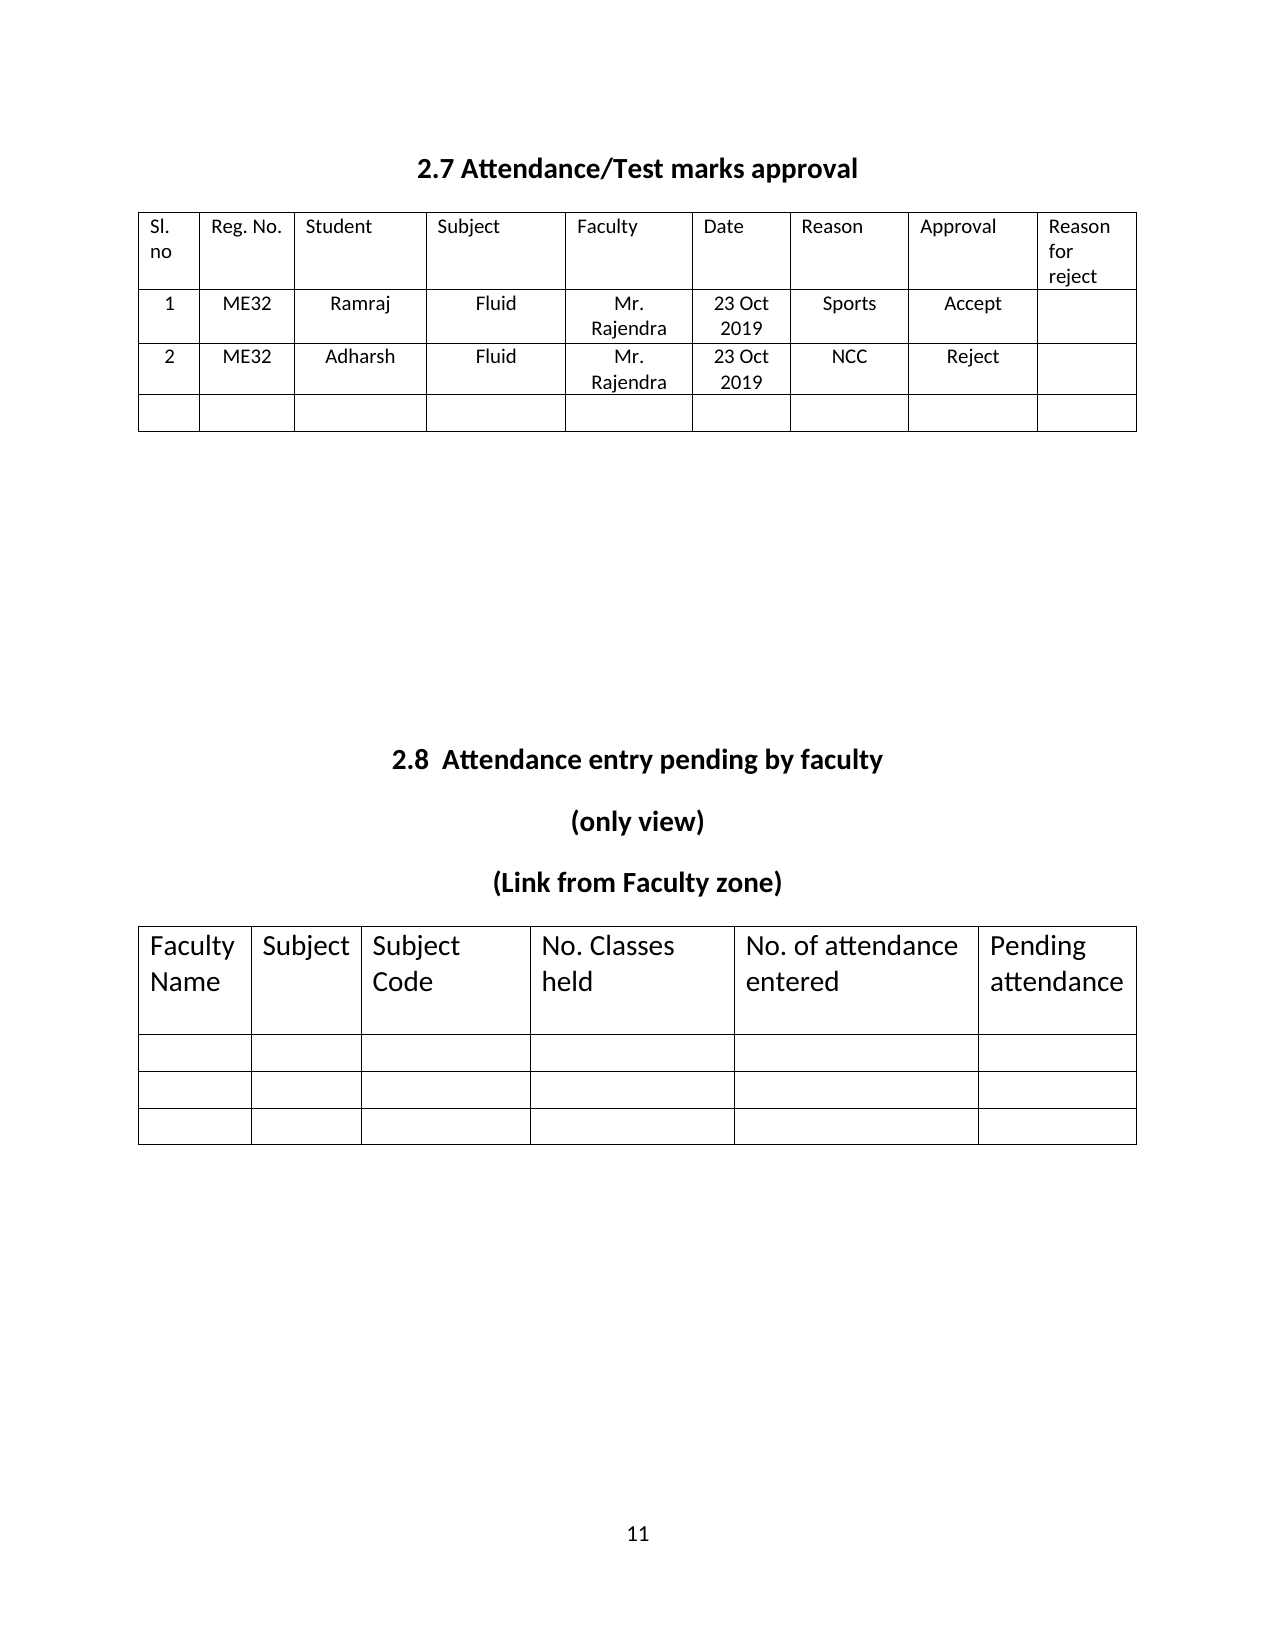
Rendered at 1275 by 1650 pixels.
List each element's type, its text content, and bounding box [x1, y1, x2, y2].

table_header No. Classes held [531, 927, 734, 1034]
table_header Reason [791, 213, 908, 289]
table_cell [735, 1109, 978, 1144]
table_cell Sports [791, 290, 908, 342]
table_header Approval [909, 213, 1037, 289]
table_cell NCC [791, 344, 908, 394]
table_header No. of attendance entered [735, 927, 978, 1034]
table_header Reason for reject [1038, 213, 1136, 289]
table_cell Accept [909, 290, 1037, 342]
table_cell Fluid [427, 290, 565, 342]
table_cell [531, 1109, 734, 1144]
table_cell [1038, 290, 1136, 342]
table_header Subject [252, 927, 361, 1034]
table_cell [1038, 344, 1136, 394]
table_cell [362, 1072, 530, 1107]
table_cell [693, 395, 790, 431]
table_header Date [693, 213, 790, 289]
table_header Faculty [566, 213, 692, 289]
text 2.8 Attendance entry pending by faculty [150, 741, 1125, 776]
table_cell [139, 1035, 251, 1071]
table_cell [427, 395, 565, 431]
table_cell [252, 1072, 361, 1107]
table_cell [139, 1109, 251, 1144]
table_cell ME32 [200, 290, 294, 342]
table_cell 1 [139, 290, 199, 342]
table_cell 23 Oct 2019 [693, 290, 790, 342]
table_cell [139, 1072, 251, 1107]
text (only view) [150, 803, 1125, 838]
table_cell [735, 1072, 978, 1107]
table_cell 23 Oct 2019 [693, 344, 790, 394]
table_cell Adharsh [295, 344, 426, 394]
table_cell Fluid [427, 344, 565, 394]
table_cell Reject [909, 344, 1037, 394]
table_cell [200, 395, 294, 431]
text 2.7 Attendance/Test marks approval [150, 150, 1125, 186]
table_cell Mr. Rajendra [566, 290, 692, 342]
table_header Subject [427, 213, 565, 289]
table_header Pending attendance [979, 927, 1136, 1034]
table_cell [295, 395, 426, 431]
table_cell [1038, 395, 1136, 431]
table_cell 2 [139, 344, 199, 394]
table_cell [979, 1109, 1136, 1144]
table_header Subject Code [362, 927, 530, 1034]
table_header Student [295, 213, 426, 289]
table_cell [252, 1109, 361, 1144]
table_cell [909, 395, 1037, 431]
table_cell [139, 395, 199, 431]
table_cell [791, 395, 908, 431]
table_cell [362, 1035, 530, 1071]
text (Link from Faculty zone) [150, 864, 1125, 900]
table_cell [735, 1035, 978, 1071]
table_cell [566, 395, 692, 431]
table_cell [362, 1109, 530, 1144]
table_cell [252, 1035, 361, 1071]
table_cell ME32 [200, 344, 294, 394]
table_cell [531, 1035, 734, 1071]
table_header Faculty Name [139, 927, 251, 1034]
table_cell [979, 1035, 1136, 1071]
table_cell [979, 1072, 1136, 1107]
table_cell [531, 1072, 734, 1107]
table_header Reg. No. [200, 213, 294, 289]
table_cell Mr. Rajendra [566, 344, 692, 394]
table_cell Ramraj [295, 290, 426, 342]
table_header Sl. no [139, 213, 199, 289]
